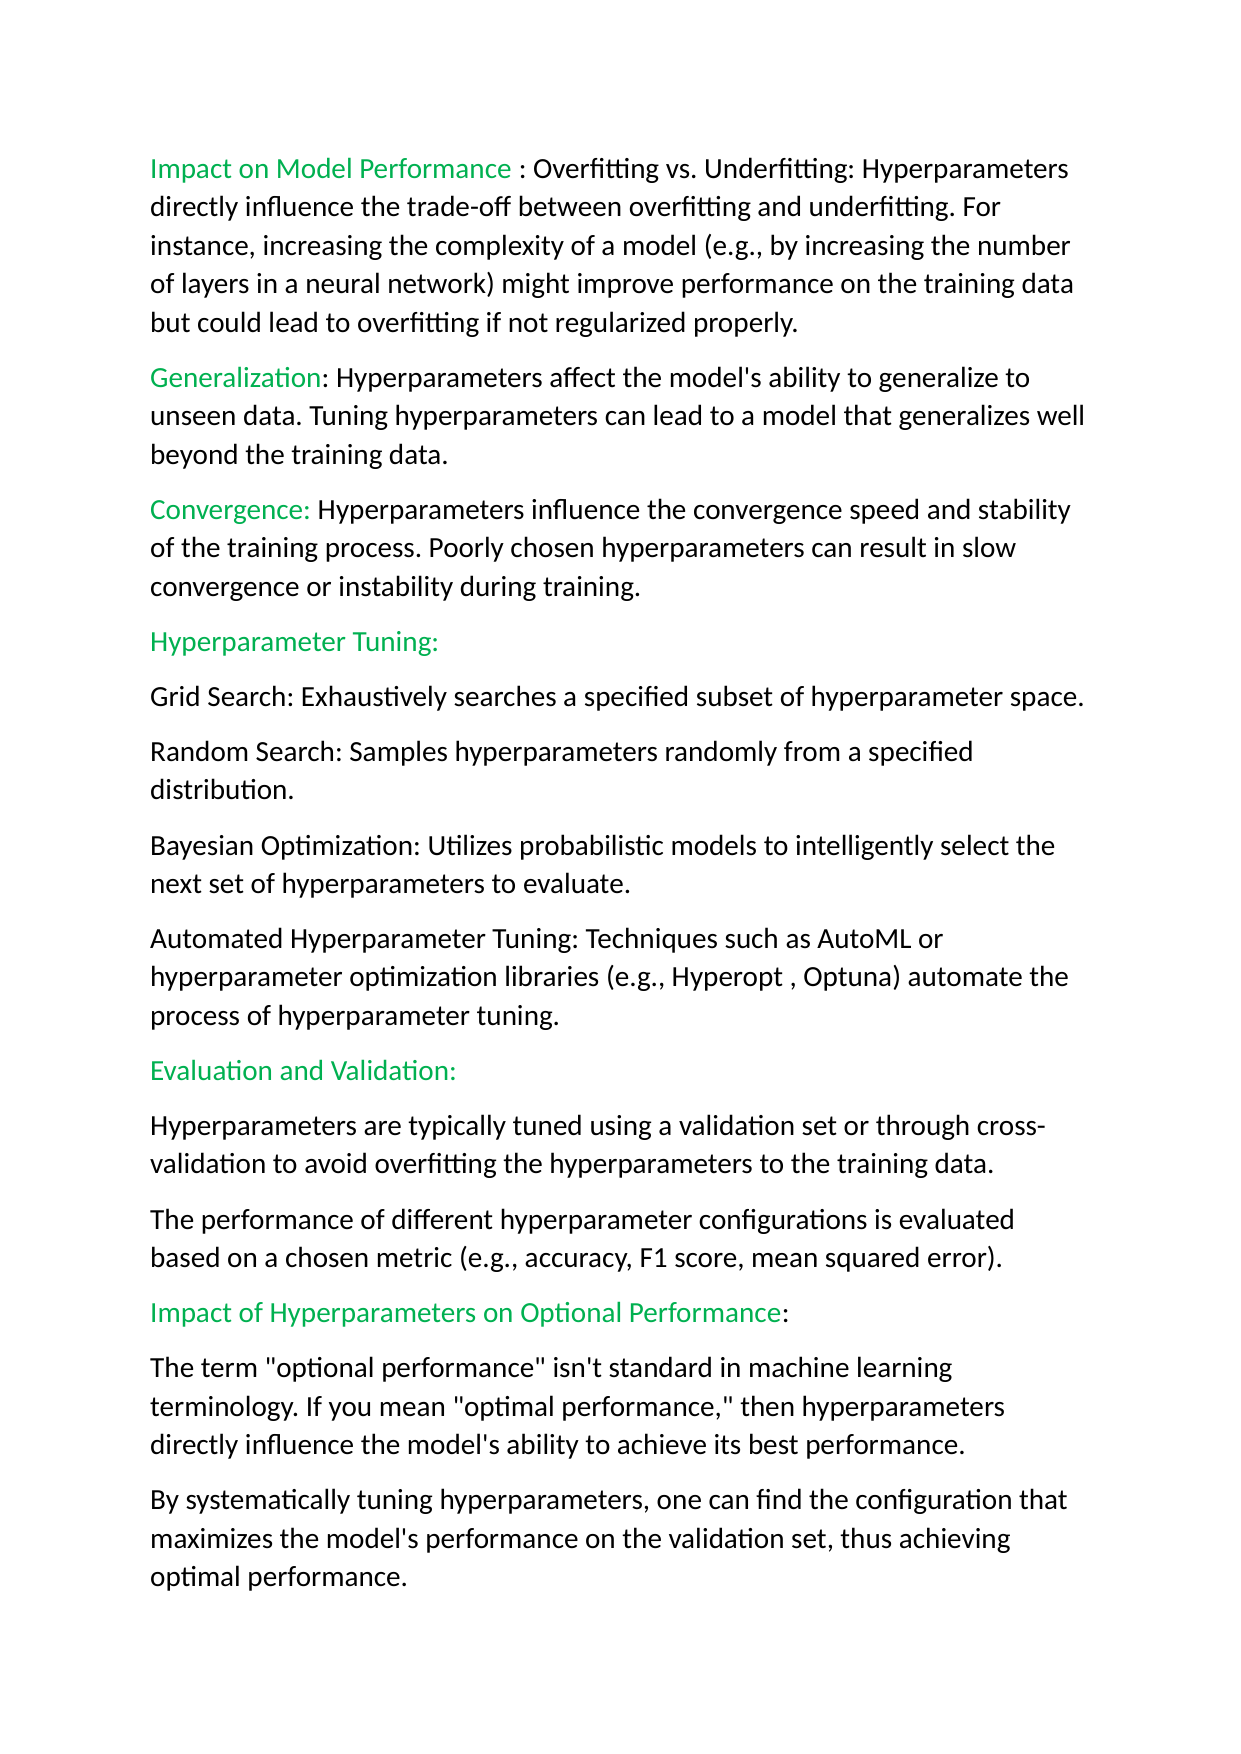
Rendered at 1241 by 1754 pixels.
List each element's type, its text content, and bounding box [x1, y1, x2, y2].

text Hyperparameters are typically tuned using a validation set or through cross-validation to avoid overfitting the hyperparameters to the training data. [150, 1107, 1090, 1181]
text The term "optional performance" isn't standard in machine learning terminology. If you mean "optimal performance," then hyperparameters directly influence the model's ability to achieve its best performance. [150, 1349, 1090, 1462]
text Automated Hyperparameter Tuning: Techniques such as AutoML or hyperparameter optimization libraries (e.g., Hyperopt , Optuna) automate the process of hyperparameter tuning. [150, 920, 1090, 1033]
text Bayesian Optimization: Utilizes probabilistic models to intelligently select the next set of hyperparameters to evaluate. [150, 827, 1090, 901]
text By systematically tuning hyperparameters, one can find the configuration that maximizes the model's performance on the validation set, thus achieving optimal performance. [150, 1481, 1090, 1594]
text The performance of different hyperparameter configurations is evaluated based on a chosen metric (e.g., accuracy, F1 score, mean squared error). [150, 1201, 1090, 1275]
text Impact on Model Performance : Overfitting vs. Underfitting: Hyperparameters directly influence the trade-off between overfitting and underfitting. For instance, increasing the complexity of a model (e.g., by increasing the number of layers in a neural network) might improve performance on the training data but could lead to overfitting if not regularized properly. [150, 150, 1090, 339]
text Evaluation and Validation: [150, 1052, 1090, 1088]
text Convergence: Hyperparameters influence the convergence speed and stability of the training process. Poorly chosen hyperparameters can result in slow convergence or instability during training. [150, 491, 1090, 603]
text Impact of Hyperparameters on Optional Performance: [150, 1294, 1090, 1330]
text Hyperparameter Tuning: [150, 623, 1090, 658]
text Random Search: Samples hyperparameters randomly from a specified distribution. [150, 733, 1090, 807]
text Grid Search: Exhaustively searches a specified subset of hyperparameter space. [150, 678, 1090, 713]
text Generalization: Hyperparameters affect the model's ability to generalize to unseen data. Tuning hyperparameters can lead to a model that generalizes well beyond the training data. [150, 359, 1090, 471]
